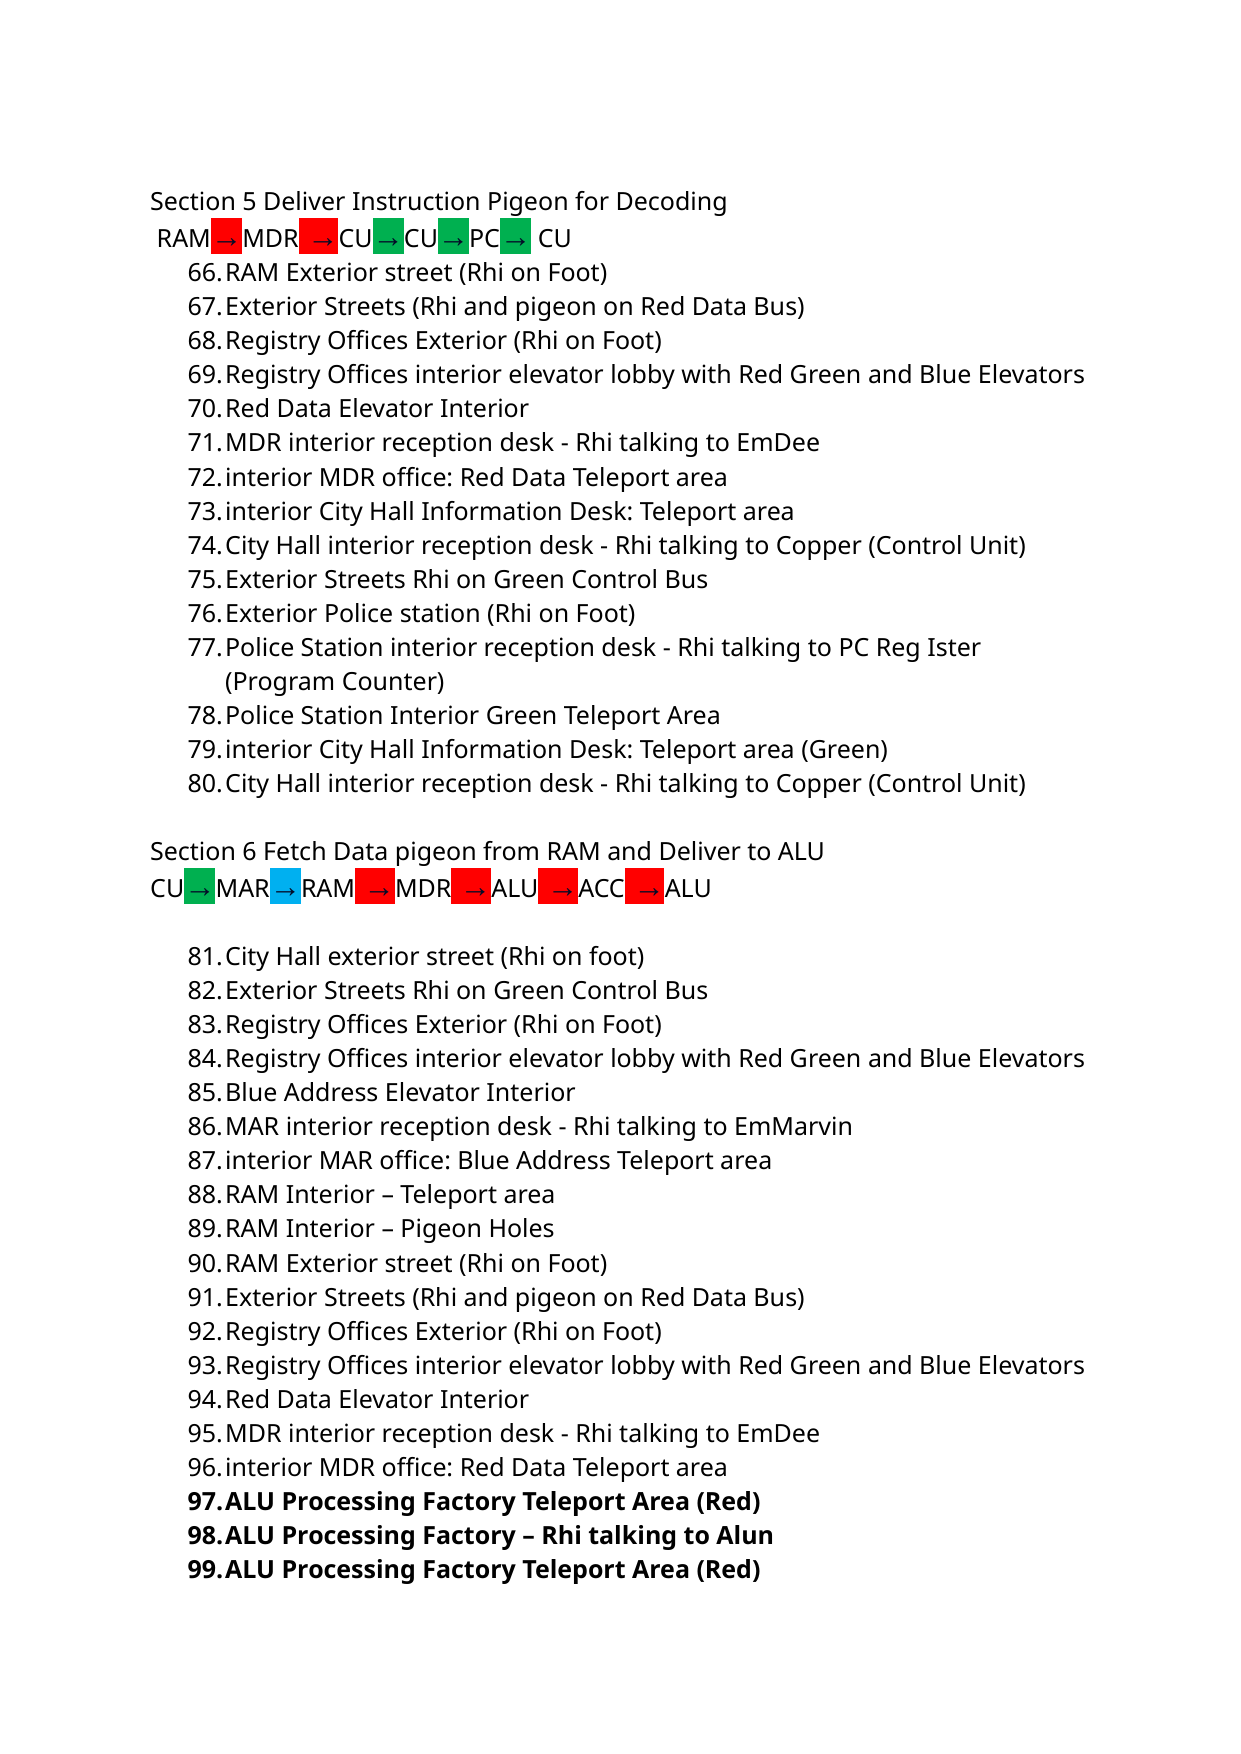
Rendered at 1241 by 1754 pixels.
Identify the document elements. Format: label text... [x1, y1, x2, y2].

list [187, 1484, 1090, 1518]
list interior MDR office: Red Data Teleport area [187, 1449, 1090, 1484]
list MAR interior reception desk - Rhi talking to EmMarvin [187, 1109, 1090, 1143]
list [187, 1552, 1090, 1586]
list Red Data Elevator Interior [187, 1381, 1090, 1416]
text RAM→MDR →CU→CU→PC→ CU [150, 218, 1090, 255]
list RAM Exterior street (Rhi on Foot) [187, 1245, 1090, 1279]
list interior MAR office: Blue Address Teleport area [187, 1143, 1090, 1177]
list Exterior Police station (Rhi on Foot) [187, 595, 1090, 629]
list RAM Interior – Pigeon Holes [187, 1211, 1090, 1245]
list City Hall exterior street (Rhi on foot) [187, 939, 1090, 973]
list Registry Offices interior elevator lobby with Red Green and Blue Elevators [187, 1041, 1090, 1075]
list interior City Hall Information Desk: Teleport area (Green) [187, 732, 1090, 766]
list Exterior Streets Rhi on Green Control Bus [187, 561, 1090, 595]
list Police Station Interior Green Teleport Area [187, 698, 1090, 732]
list City Hall interior reception desk - Rhi talking to Copper (Control Unit) [187, 527, 1090, 561]
list Registry Offices Exterior (Rhi on Foot) [187, 323, 1090, 357]
text CU→MAR→RAM →MDR →ALU →ACC →ALU [395, 868, 451, 904]
list City Hall interior reception desk - Rhi talking to Copper (Control Unit) [187, 766, 1090, 800]
text CU→MAR→RAM →MDR →ALU →ACC →ALU [664, 868, 1090, 904]
list Registry Offices interior elevator lobby with Red Green and Blue Elevators [187, 1347, 1090, 1381]
list Registry Offices interior elevator lobby with Red Green and Blue Elevators [187, 357, 1090, 391]
text CU→MAR→RAM →MDR →ALU →ACC →ALU [215, 868, 270, 904]
list Registry Offices Exterior (Rhi on Foot) [187, 1313, 1090, 1347]
list Police Station interior reception desk - Rhi talking to PC Reg Ister (Program Counter) [187, 629, 1090, 698]
list Registry Offices Exterior (Rhi on Foot) [187, 1007, 1090, 1041]
list interior MDR office: Red Data Teleport area [187, 459, 1090, 493]
list interior City Hall Information Desk: Teleport area [187, 493, 1090, 527]
list RAM Exterior street (Rhi on Foot) [187, 255, 1090, 289]
list Blue Address Elevator Interior [187, 1075, 1090, 1109]
list Exterior Streets (Rhi and pigeon on Red Data Bus) [187, 1279, 1090, 1313]
text CU→MAR→RAM →MDR →ALU →ACC →ALU [301, 868, 355, 904]
list MDR interior reception desk - Rhi talking to EmDee [187, 425, 1090, 459]
list Exterior Streets (Rhi and pigeon on Red Data Bus) [187, 289, 1090, 323]
list Exterior Streets Rhi on Green Control Bus [187, 973, 1090, 1007]
list MDR interior reception desk - Rhi talking to EmDee [187, 1416, 1090, 1449]
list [187, 1518, 1090, 1552]
text Section 6 Fetch Data pigeon from RAM and Deliver to ALU [150, 834, 1090, 868]
list Red Data Elevator Interior [187, 391, 1090, 425]
text Section 5 Deliver Instruction Pigeon for Decoding [150, 184, 1090, 218]
list RAM Interior – Teleport area [187, 1177, 1090, 1211]
